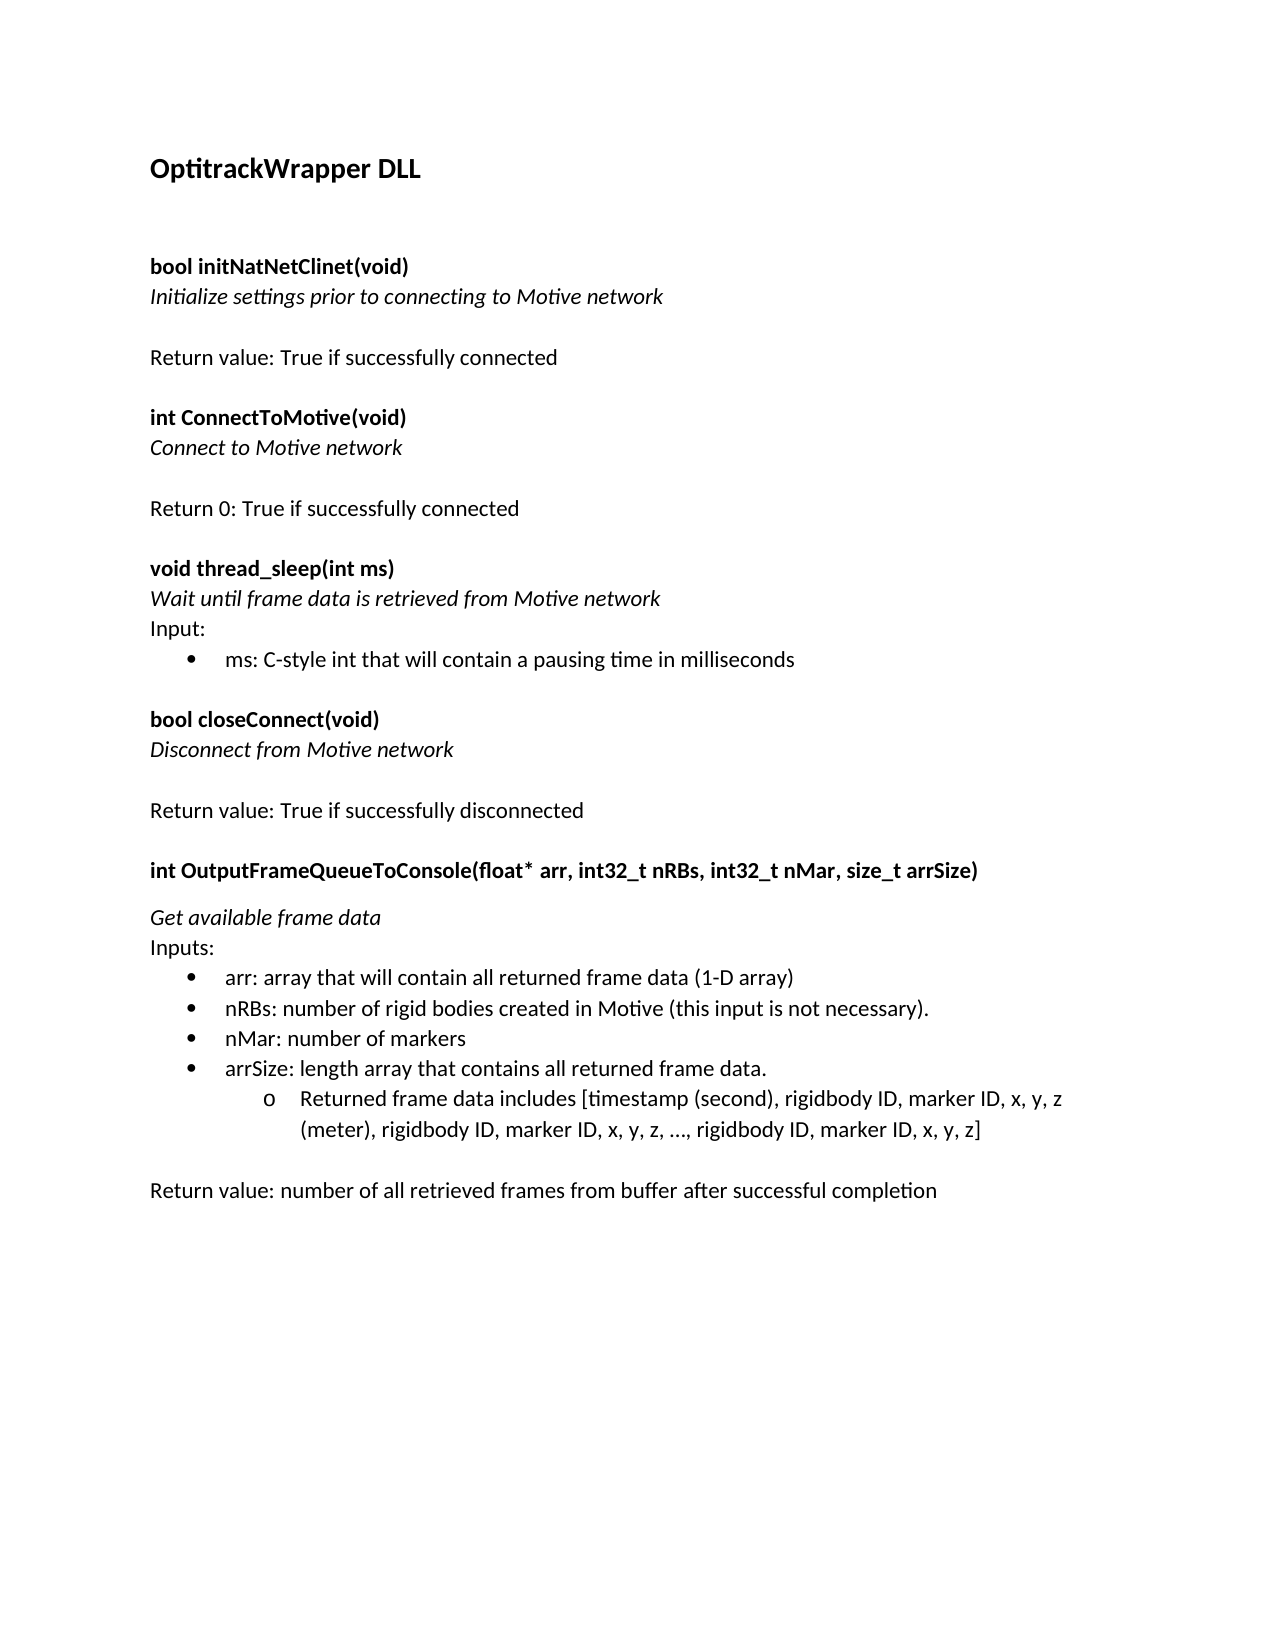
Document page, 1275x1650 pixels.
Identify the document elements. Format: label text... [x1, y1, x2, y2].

list nRBs: number of rigid bodies created in Motive (this input is not necessary). [187, 994, 1125, 1022]
text bool closeConnect(void) [150, 705, 1125, 733]
text Input: [150, 614, 1125, 642]
text Connect to Motive network [150, 433, 1125, 461]
text Return value: number of all retrieved frames from buffer after successful completion [150, 1176, 1125, 1204]
list arrSize: length array that contains all returned frame data. [187, 1054, 1125, 1082]
text Return value: True if successfully disconnected [150, 796, 1125, 824]
text void thread_sleep(int ms) [150, 554, 1125, 582]
text Return 0: True if successfully connected [150, 494, 1125, 522]
text bool initNatNetClinet(void) [150, 252, 1125, 280]
text Initialize settings prior to connecting to Motive network [150, 282, 1125, 310]
list ms: C-style int that will contain a pausing time in milliseconds [187, 645, 1125, 673]
text Wait until frame data is retrieved from Motive network [150, 584, 1125, 612]
list arr: array that will contain all returned frame data (1-D array) [187, 963, 1125, 991]
list nMar: number of markers [187, 1024, 1125, 1052]
text int OutputFrameQueueToConsole(float* arr, int32_t nRBs, int32_t nMar, size_t arrSize) [150, 856, 1125, 884]
text Inputs: [150, 933, 1125, 961]
text int ConnectToMotive(void) [150, 403, 1125, 431]
text OptitrackWrapper DLL [150, 150, 1125, 186]
text Return value: True if successfully connected [150, 343, 1125, 371]
text Disconnect from Motive network [150, 735, 1125, 763]
text Get available frame data [150, 903, 1125, 931]
list Returned frame data includes [timestamp (second), rigidbody ID, marker ID, x, y, z (meter), rigidbody ID, marker ID, x, y, z, …, rigidbody ID, marker ID, x, y, z] [262, 1084, 1125, 1144]
